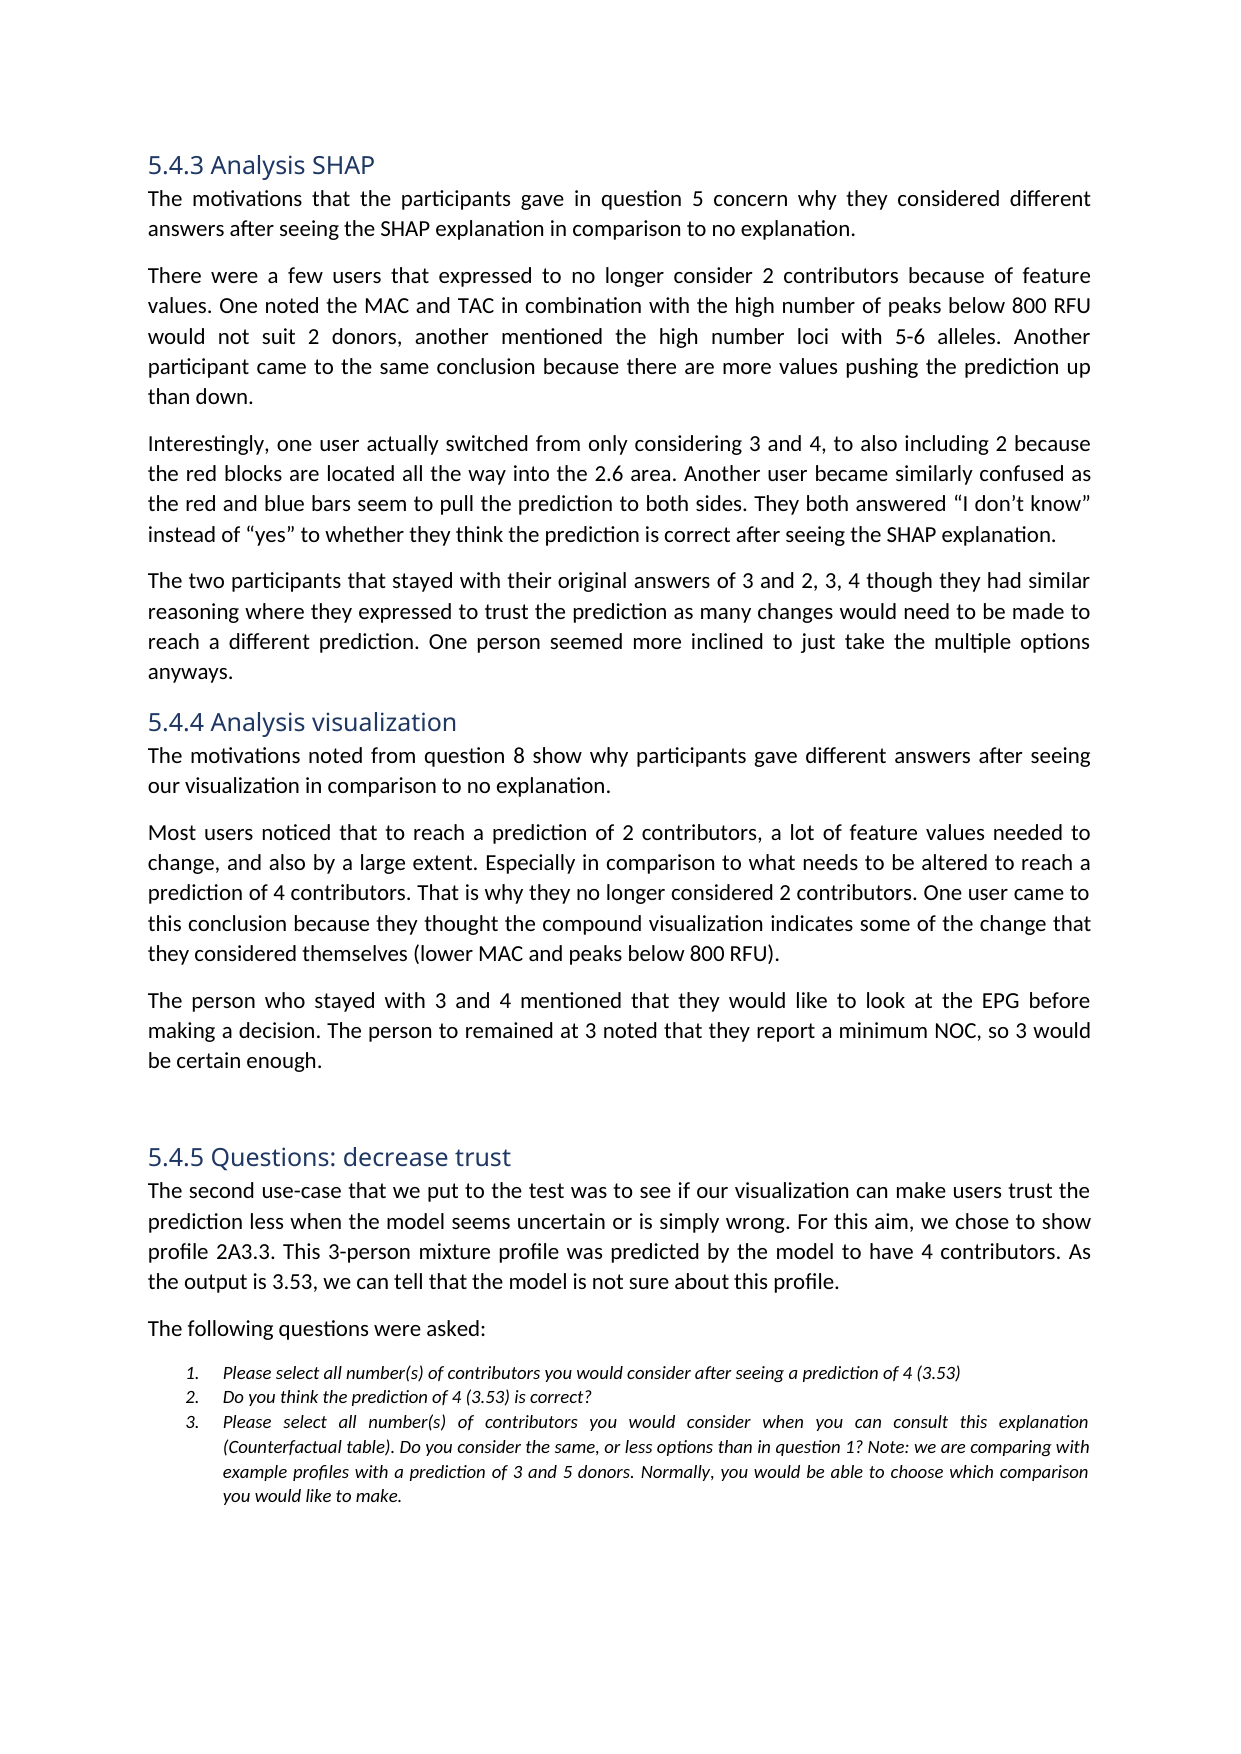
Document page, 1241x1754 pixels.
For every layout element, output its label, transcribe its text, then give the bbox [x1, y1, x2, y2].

list Do you think the prediction of 4 (3.53) is correct? [185, 1386, 1093, 1409]
subtitle 5.4.3 Analysis SHAP [148, 148, 1093, 182]
text The following questions were asked: [148, 1314, 1093, 1342]
text Interestingly, one user actually switched from only considering 3 and 4, to also including 2 because the red blocks are located all the way into the 2.6 area. Another user became similarly confused as the red and blue bars seem to pull the prediction to both sides. They both answered “I don’t know” instead of “yes” to whether they think the prediction is correct after seeing the SHAP explanation. [148, 429, 1093, 548]
subtitle 5.4.5 Questions: decrease trust [148, 1140, 1093, 1174]
list Please select all number(s) of contributors you would consider when you can consult this explanation (Counterfactual table). Do you consider the same, or less options than in question 1? Note: we are comparing with example profiles with a prediction of 3 and 5 donors. Normally, you would be able to choose which comparison you would like to make. [185, 1410, 1093, 1507]
text There were a few users that expressed to no longer consider 2 contributors because of feature values. One noted the MAC and TAC in combination with the high number of peaks below 800 RFU would not suit 2 donors, another mentioned the high number loci with 5-6 alleles. Another participant came to the same conclusion because there are more values pushing the prediction up than down. [148, 261, 1093, 410]
text The motivations that the participants gave in question 5 concern why they considered different answers after seeing the SHAP explanation in comparison to no explanation. [148, 184, 1093, 243]
list Please select all number(s) of contributors you would consider after seeing a prediction of 4 (3.53) [185, 1361, 1093, 1384]
subtitle 5.4.4 Analysis visualization [148, 704, 1093, 738]
text The motivations noted from question 8 show why participants gave different answers after seeing our visualization in comparison to no explanation. [148, 741, 1093, 799]
text The two participants that stayed with their original answers of 3 and 2, 3, 4 though they had similar reasoning where they expressed to trust the prediction as many changes would need to be made to reach a different prediction. One person seemed more inclined to just take the multiple options anyways. [148, 567, 1093, 685]
text Most users noticed that to reach a prediction of 2 contributors, a lot of feature values needed to change, and also by a large extent. Especially in comparison to what needs to be altered to reach a prediction of 4 contributors. That is why they no longer considered 2 contributors. One user came to this conclusion because they thought the compound visualization indicates some of the change that they considered themselves (lower MAC and peaks below 800 RFU). [148, 818, 1093, 967]
text The second use-case that we put to the test was to see if our visualization can make users trust the prediction less when the model seems uncertain or is simply wrong. For this aim, we chose to show profile 2A3.3. This 3-person mixture profile was predicted by the model to have 4 contributors. As the output is 3.53, we can tell that the model is not sure about this profile. [148, 1177, 1093, 1295]
text The person who stayed with 3 and 4 mentioned that they would like to look at the EPG before making a decision. The person to remained at 3 noted that they report a minimum NOC, so 3 would be certain enough. [148, 986, 1093, 1074]
